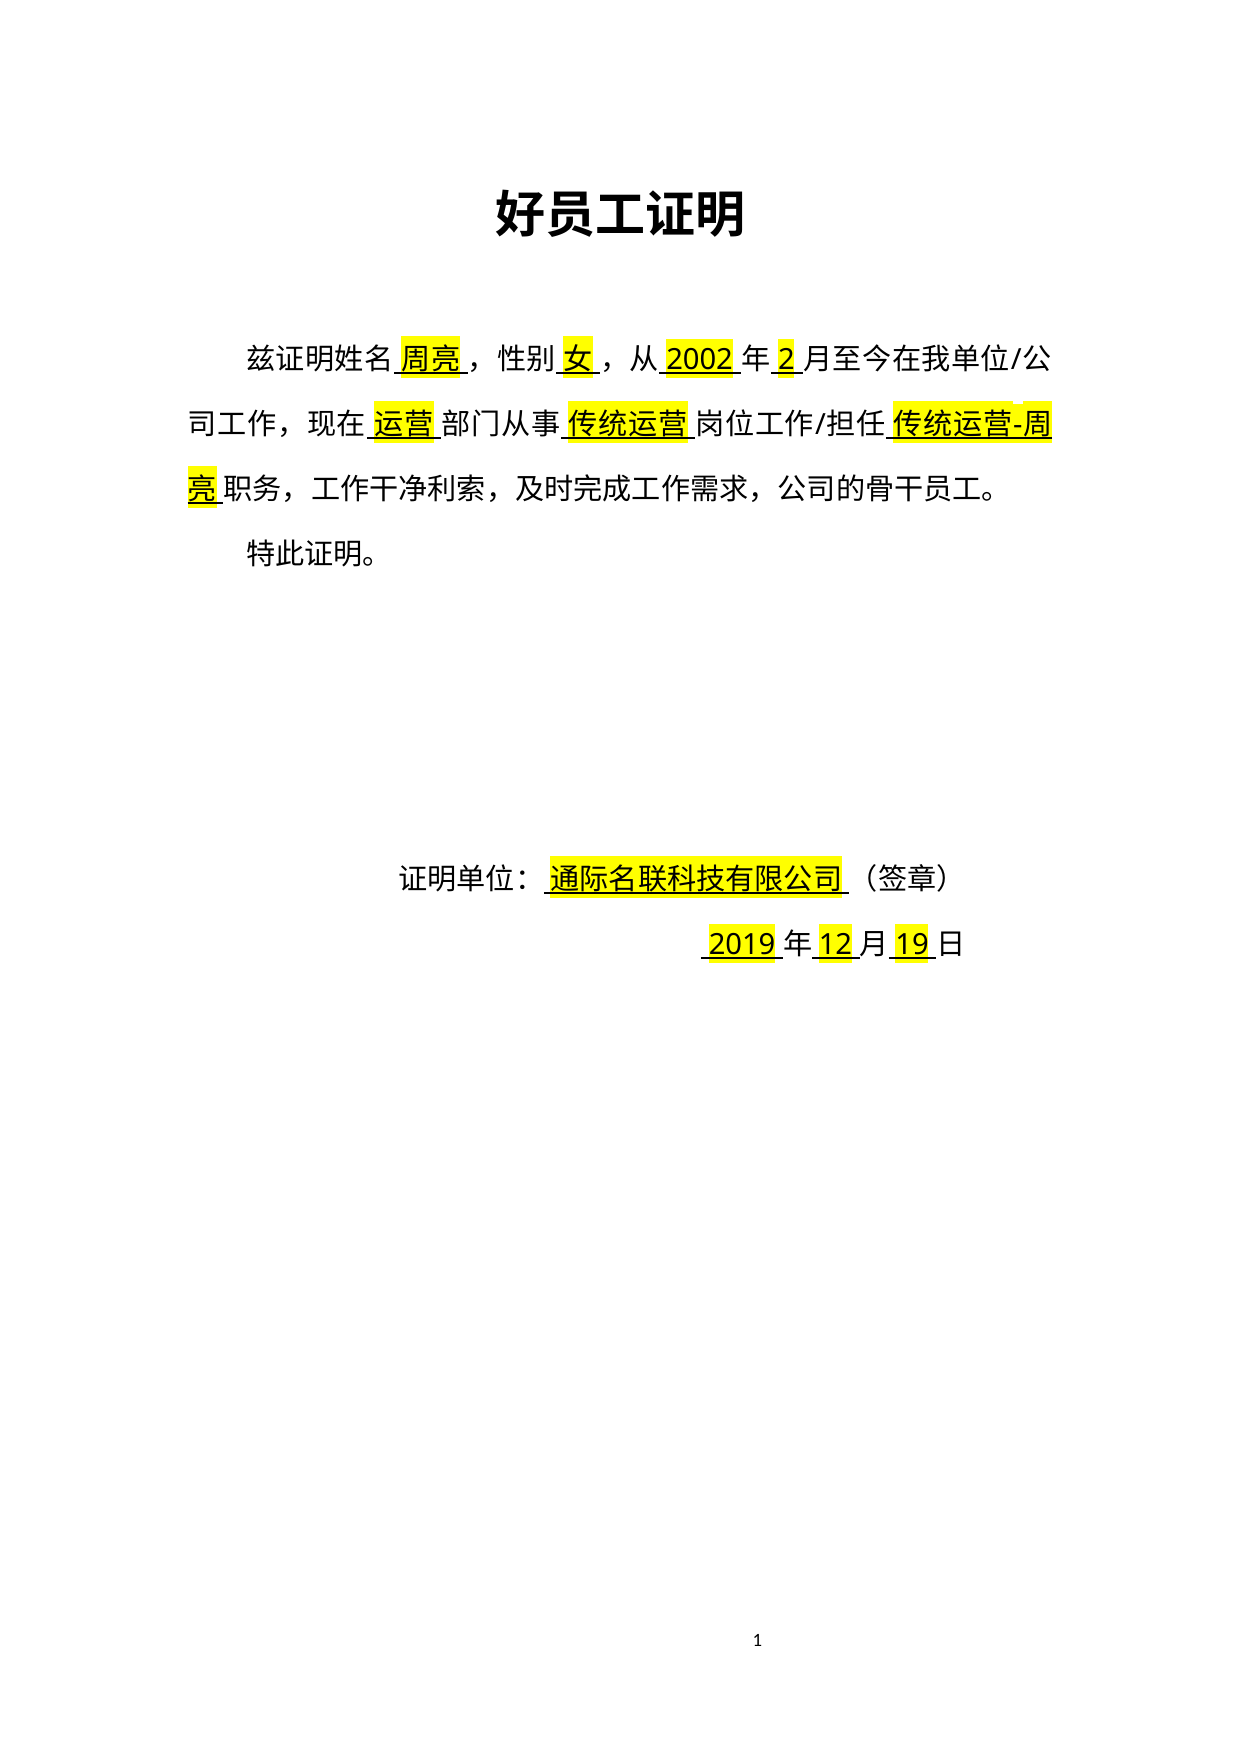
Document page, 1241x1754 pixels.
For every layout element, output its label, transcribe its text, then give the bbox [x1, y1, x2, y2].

text 证明单位： 通际名联科技有限公司 （签章） [187, 844, 965, 909]
text 特此证明。 [187, 519, 1053, 584]
text 兹证明姓名 周亮 ，性别 女 ，从 2002 年 2 月至今在我单位/公司工作，现在 运营 部门从事 传统运营 岗位工作/担任 传统运营-周亮 职务，工作干净利索，及时完成工作需求，公司的骨干员工。 [187, 324, 1053, 519]
text 好员工证明 [187, 162, 1053, 259]
text 2019 年 12 月 19 日 [187, 909, 965, 974]
